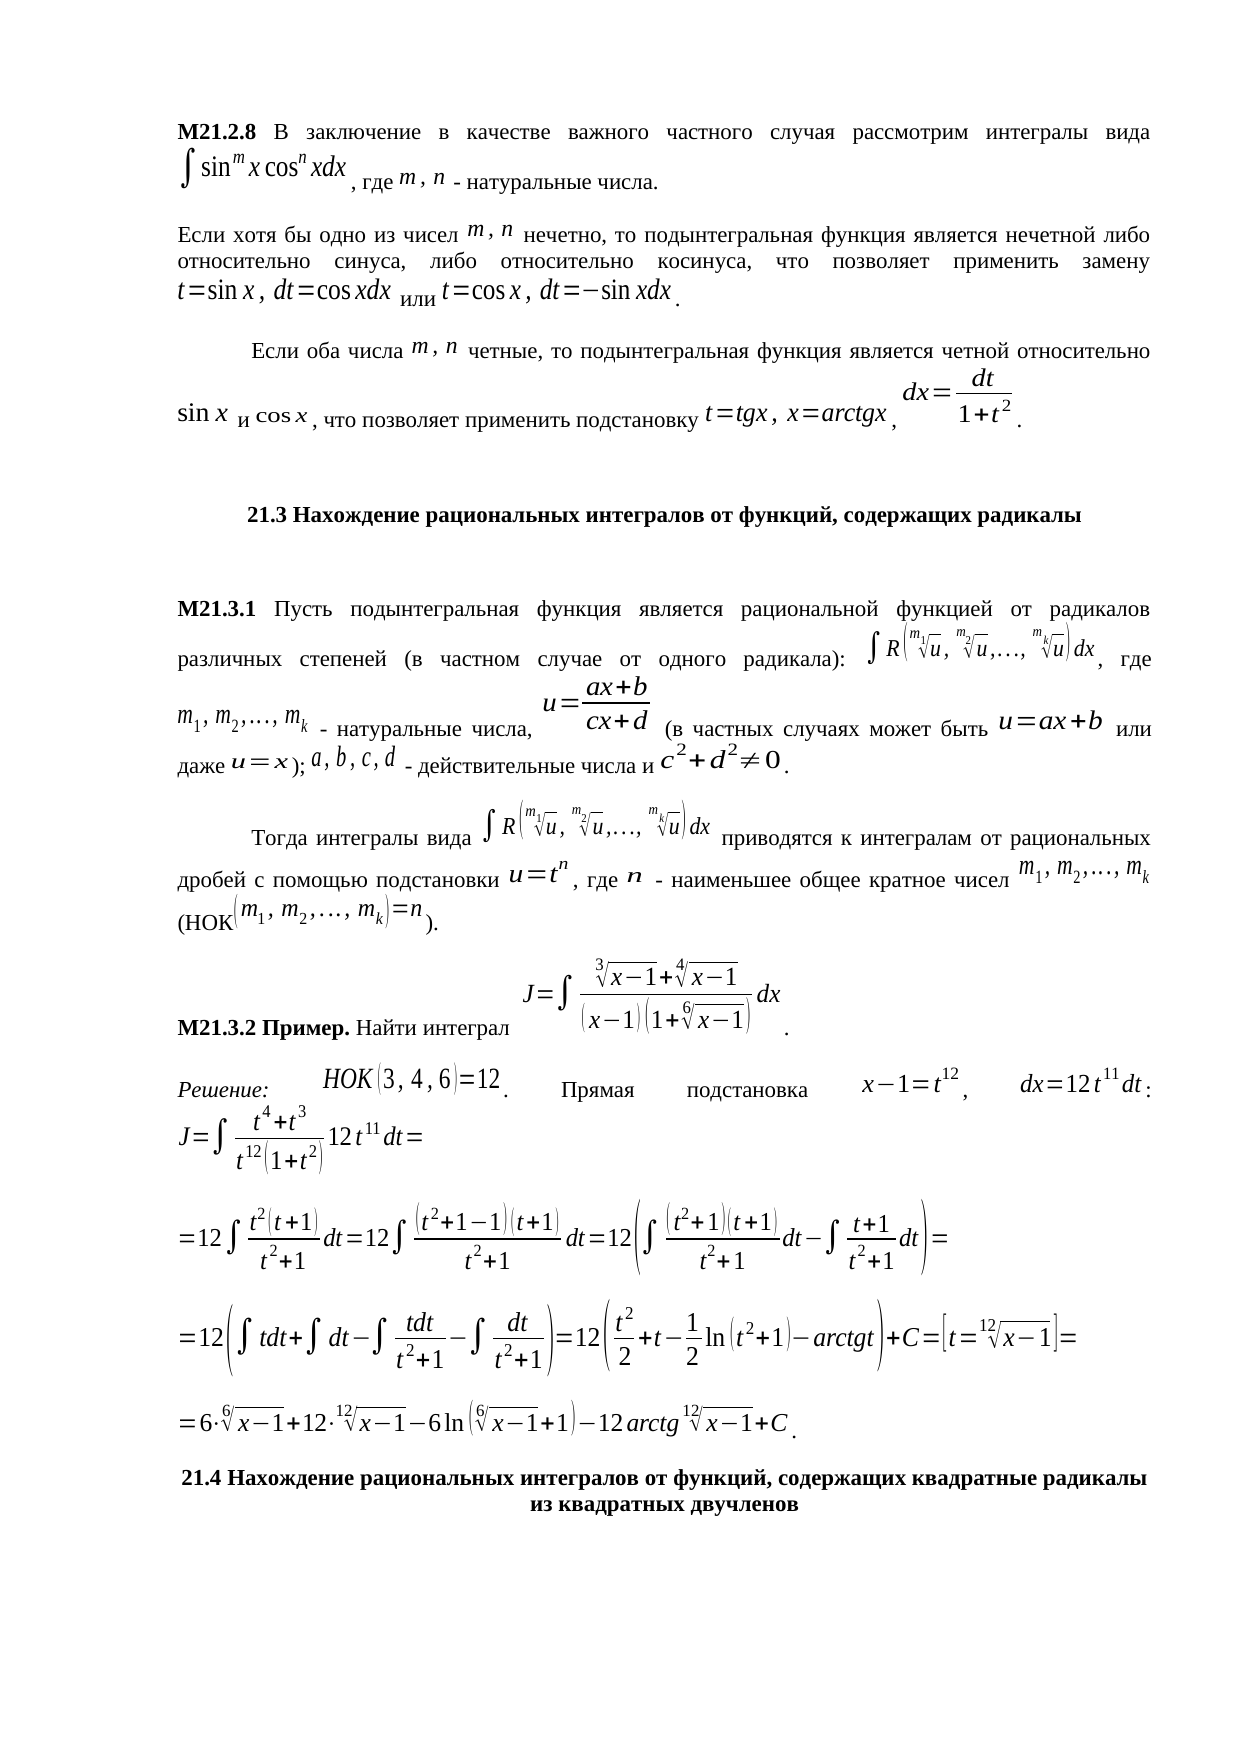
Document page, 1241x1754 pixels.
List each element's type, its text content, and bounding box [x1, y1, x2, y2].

text Если хотя бы одно из чисел нечетно, то подынтегральная функция является нечетной либо относительно синуса, либо относительно косинуса, что позволяет применить замену или . [177, 216, 1152, 311]
text М21.3.2 Пример. Найти интеграл . [177, 956, 1152, 1040]
text Если оба числа четные, то подынтегральная функция является четной относительно и , что позволяет применить подстановку , . [177, 332, 1152, 433]
text Решение: . Прямая подстановка , : [177, 1061, 1152, 1177]
text 21.3 Нахождение рациональных интегралов от функций, содержащих радикалы [177, 501, 1152, 527]
text . [177, 1399, 1152, 1443]
text М21.3.1 Пусть подынтегральная функция является рациональной функцией от радикалов различных степеней (в частном случае от одного радикала): , где - натуральные числа, (в частных случаях может быть или даже ); - действительные числа и . [177, 595, 1152, 779]
text Тогда интегралы вида приводятся к интегралам от рациональных дробей с помощью подстановки , где - наименьшее общее кратное чисел (НОК). [177, 799, 1152, 935]
text М21.2.8 В заключение в качестве важного частного случая рассмотрим интегралы вида , где - натуральные числа. [177, 118, 1152, 195]
text 21.4 Нахождение рациональных интегралов от функций, содержащих квадратные радикалы из квадратных двучленов [177, 1464, 1152, 1517]
